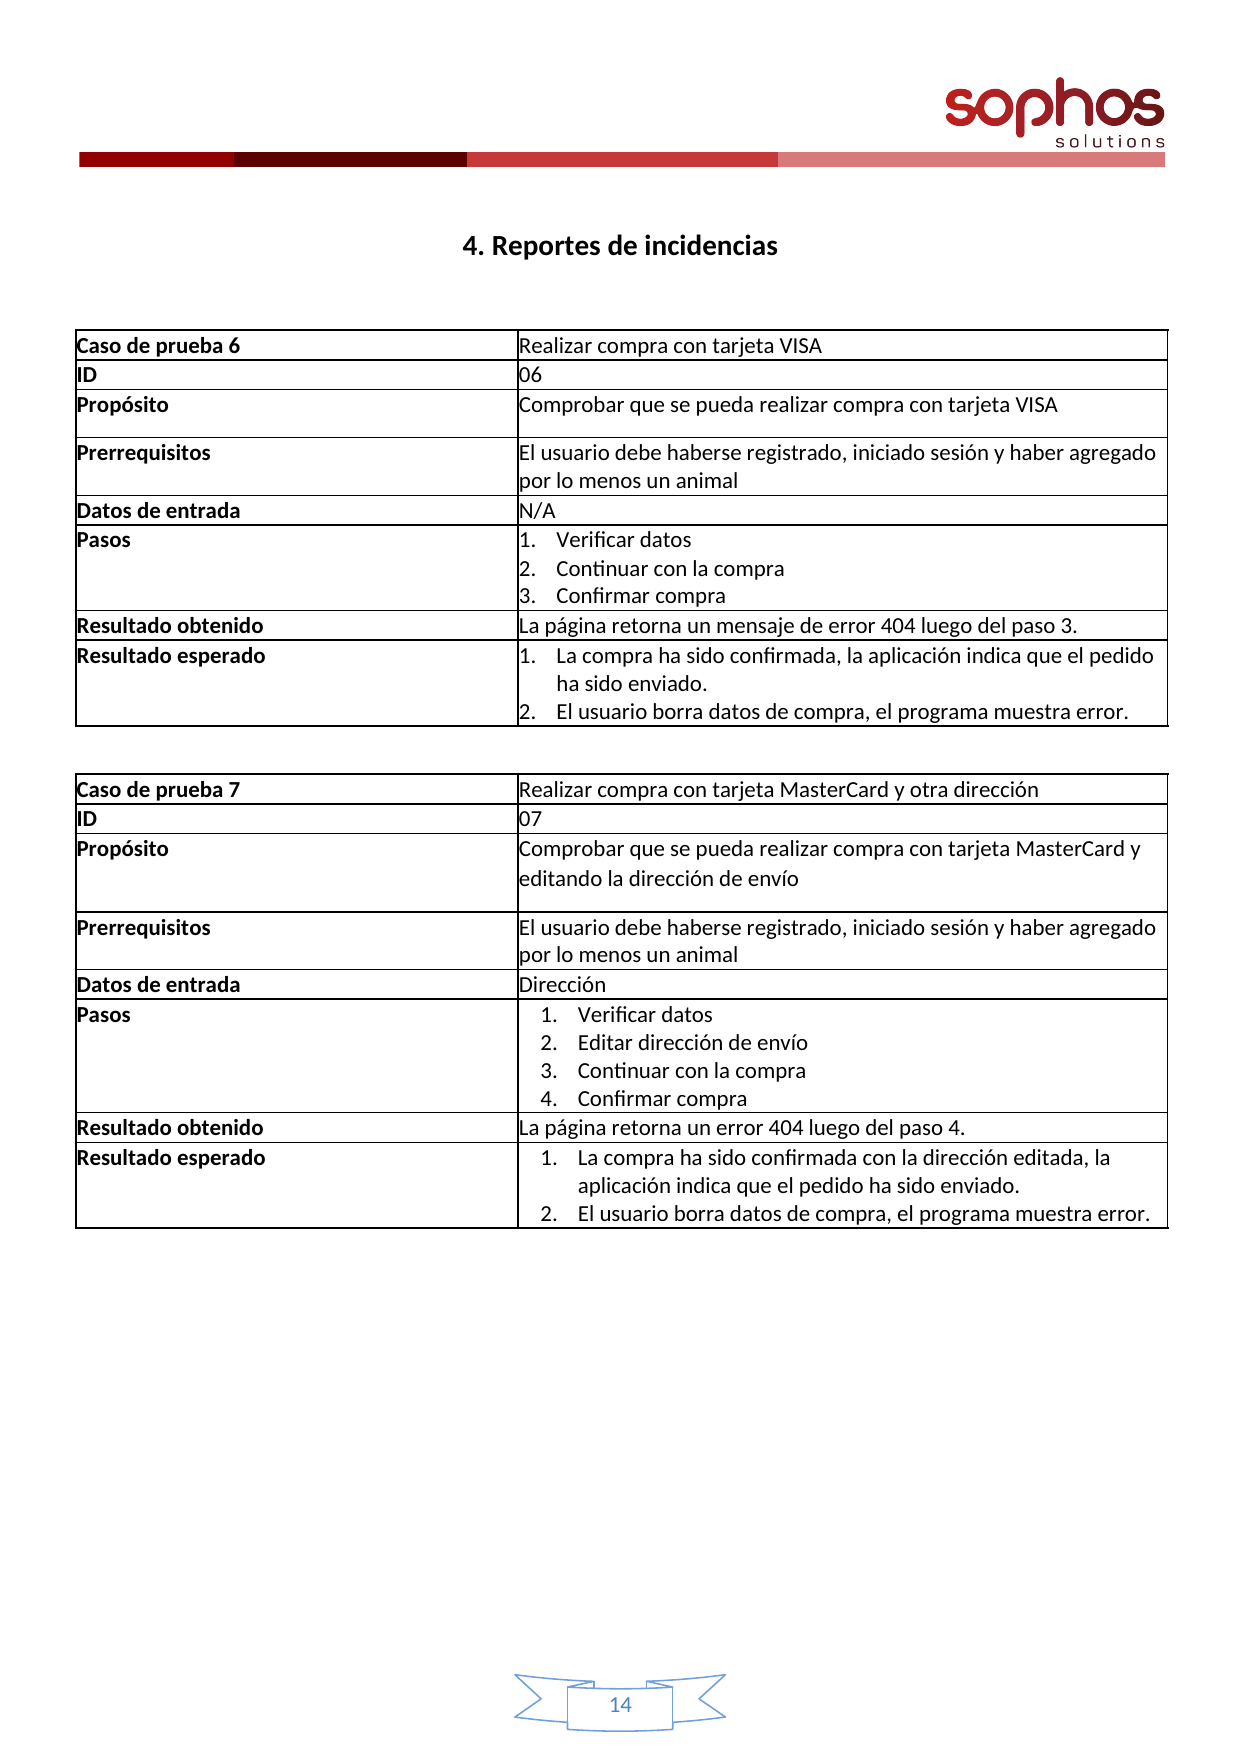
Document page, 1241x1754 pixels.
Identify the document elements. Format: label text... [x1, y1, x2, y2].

table_cell La página retorna un mensaje de error 404 luego del paso 3. [519, 611, 1167, 639]
table_cell Propósito [77, 390, 517, 437]
table_cell ID [77, 361, 517, 388]
table_cell La página retorna un error 404 luego del paso 4. [519, 1113, 1167, 1141]
table_cell Propósito [77, 834, 517, 911]
table_cell El usuario debe haberse registrado, iniciado sesión y haber agregado por lo menos un animal [519, 438, 1167, 494]
table_cell 06 [519, 361, 1167, 388]
table_cell Resultado esperado [77, 1143, 517, 1227]
table_header Realizar compra con tarjeta MasterCard y otra dirección [519, 775, 1167, 803]
table_cell Resultado obtenido [77, 611, 517, 639]
table_cell Verificar datos Continuar con la compra Confirmar compra [519, 526, 1167, 610]
table_cell Resultado esperado [77, 641, 517, 725]
table_cell Prerrequisitos [77, 913, 517, 969]
table_cell 07 [519, 805, 1167, 832]
text 4. Reportes de incidencias [75, 227, 1165, 263]
table_cell Datos de entrada [77, 970, 517, 998]
table_cell Verificar datos Editar dirección de envío Continuar con la compra Confirmar compra [519, 1000, 1167, 1112]
table_cell El usuario debe haberse registrado, iniciado sesión y haber agregado por lo menos un animal [519, 913, 1167, 969]
table_header Caso de prueba 6 [77, 331, 517, 359]
table_cell La compra ha sido confirmada con la dirección editada, la aplicación indica que el pedido ha sido enviado. El usuario borra datos de compra, el programa muestra error. [519, 1143, 1167, 1227]
table_cell Resultado obtenido [77, 1113, 517, 1141]
table_cell Pasos [77, 1000, 517, 1112]
table_cell Comprobar que se pueda realizar compra con tarjeta VISA [519, 390, 1167, 437]
table_cell Datos de entrada [77, 496, 517, 524]
table_cell ID [77, 805, 517, 832]
table_header Caso de prueba 7 [77, 775, 517, 803]
picture [943, 73, 1166, 151]
table_header Realizar compra con tarjeta VISA [519, 331, 1167, 359]
table_cell Comprobar que se pueda realizar compra con tarjeta MasterCard y editando la dirección de envío [519, 834, 1167, 911]
table_cell N/A [519, 496, 1167, 524]
table_cell Dirección [519, 970, 1167, 998]
table_cell La compra ha sido confirmada, la aplicación indica que el pedido ha sido enviado. El usuario borra datos de compra, el programa muestra error. [519, 641, 1167, 725]
picture [79, 152, 1166, 167]
table_cell Prerrequisitos [77, 438, 517, 494]
table_cell Pasos [77, 526, 517, 610]
